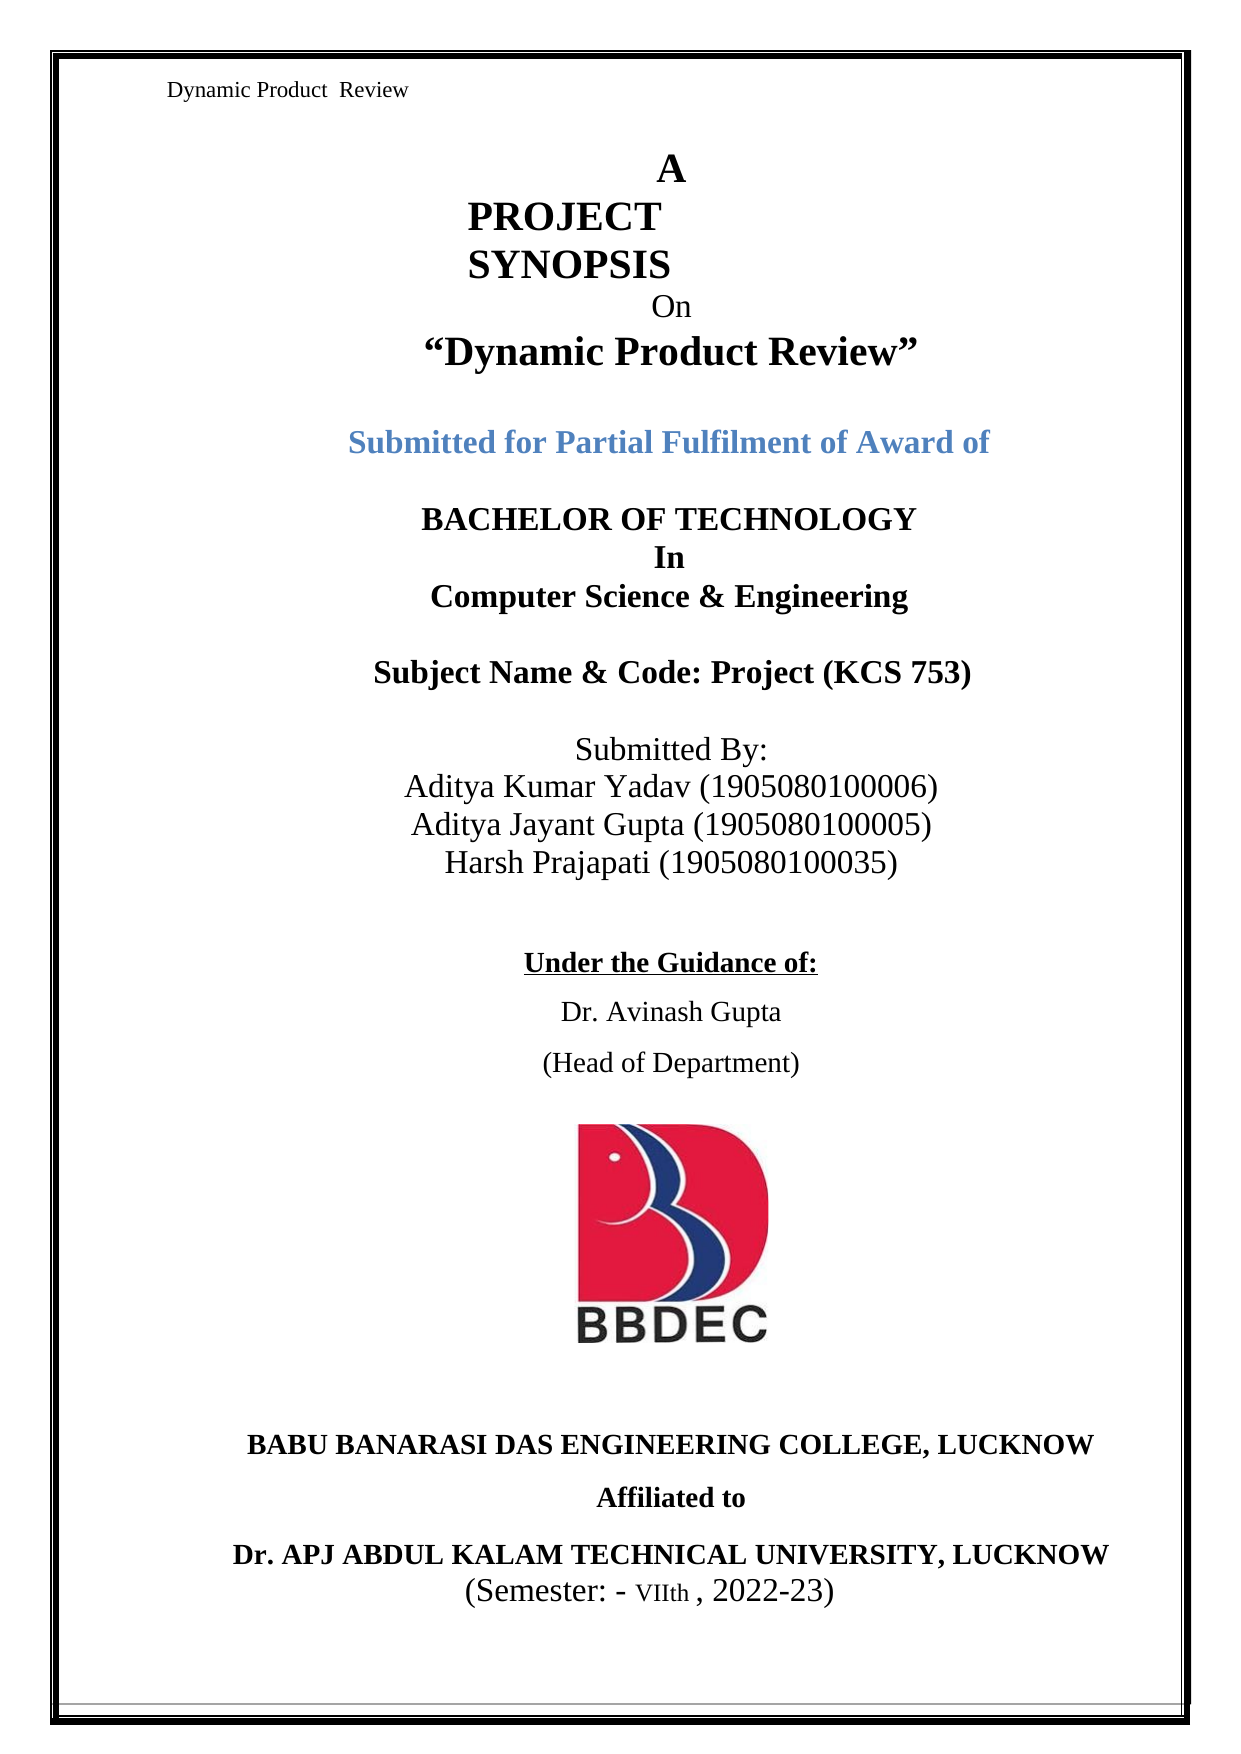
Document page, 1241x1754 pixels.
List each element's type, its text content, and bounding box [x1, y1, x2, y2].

text Subject Name & Code: Project (KCS 753) [373, 653, 1009, 691]
text Aditya Jayant Gupta (1905080100005) [231, 805, 1111, 843]
title “Dynamic Product Review” [231, 326, 1111, 374]
text On [231, 288, 1111, 325]
text Dr. Avinash Gupta (Head of Department) [534, 994, 808, 1078]
text Aditya Kumar Yadav (1905080100006) [231, 767, 1111, 805]
text Affiliated to [231, 1480, 1111, 1513]
picture [574, 1124, 769, 1343]
text BABU BANARASI DAS ENGINEERING COLLEGE, LUCKNOW [231, 1427, 1111, 1461]
text (Semester: - VIIth , 2022-23) [389, 1571, 1173, 1609]
subtitle Under the Guidance of: [231, 945, 1111, 978]
text Submitted for Partial Fulfilment of Award of [164, 423, 1173, 461]
text BACHELOR OF TECHNOLOGY [164, 499, 1173, 538]
text Dr. APJ ABDUL KALAM TECHNICAL UNIVERSITY, LUCKNOW [231, 1537, 1111, 1571]
text In [164, 538, 1173, 576]
text Harsh Prajapati (1905080100035) [231, 843, 1111, 882]
text Submitted By: [231, 729, 1111, 767]
title A PROJECT SYNOPSIS [467, 144, 875, 288]
text Computer Science & Engineering [164, 576, 1173, 614]
